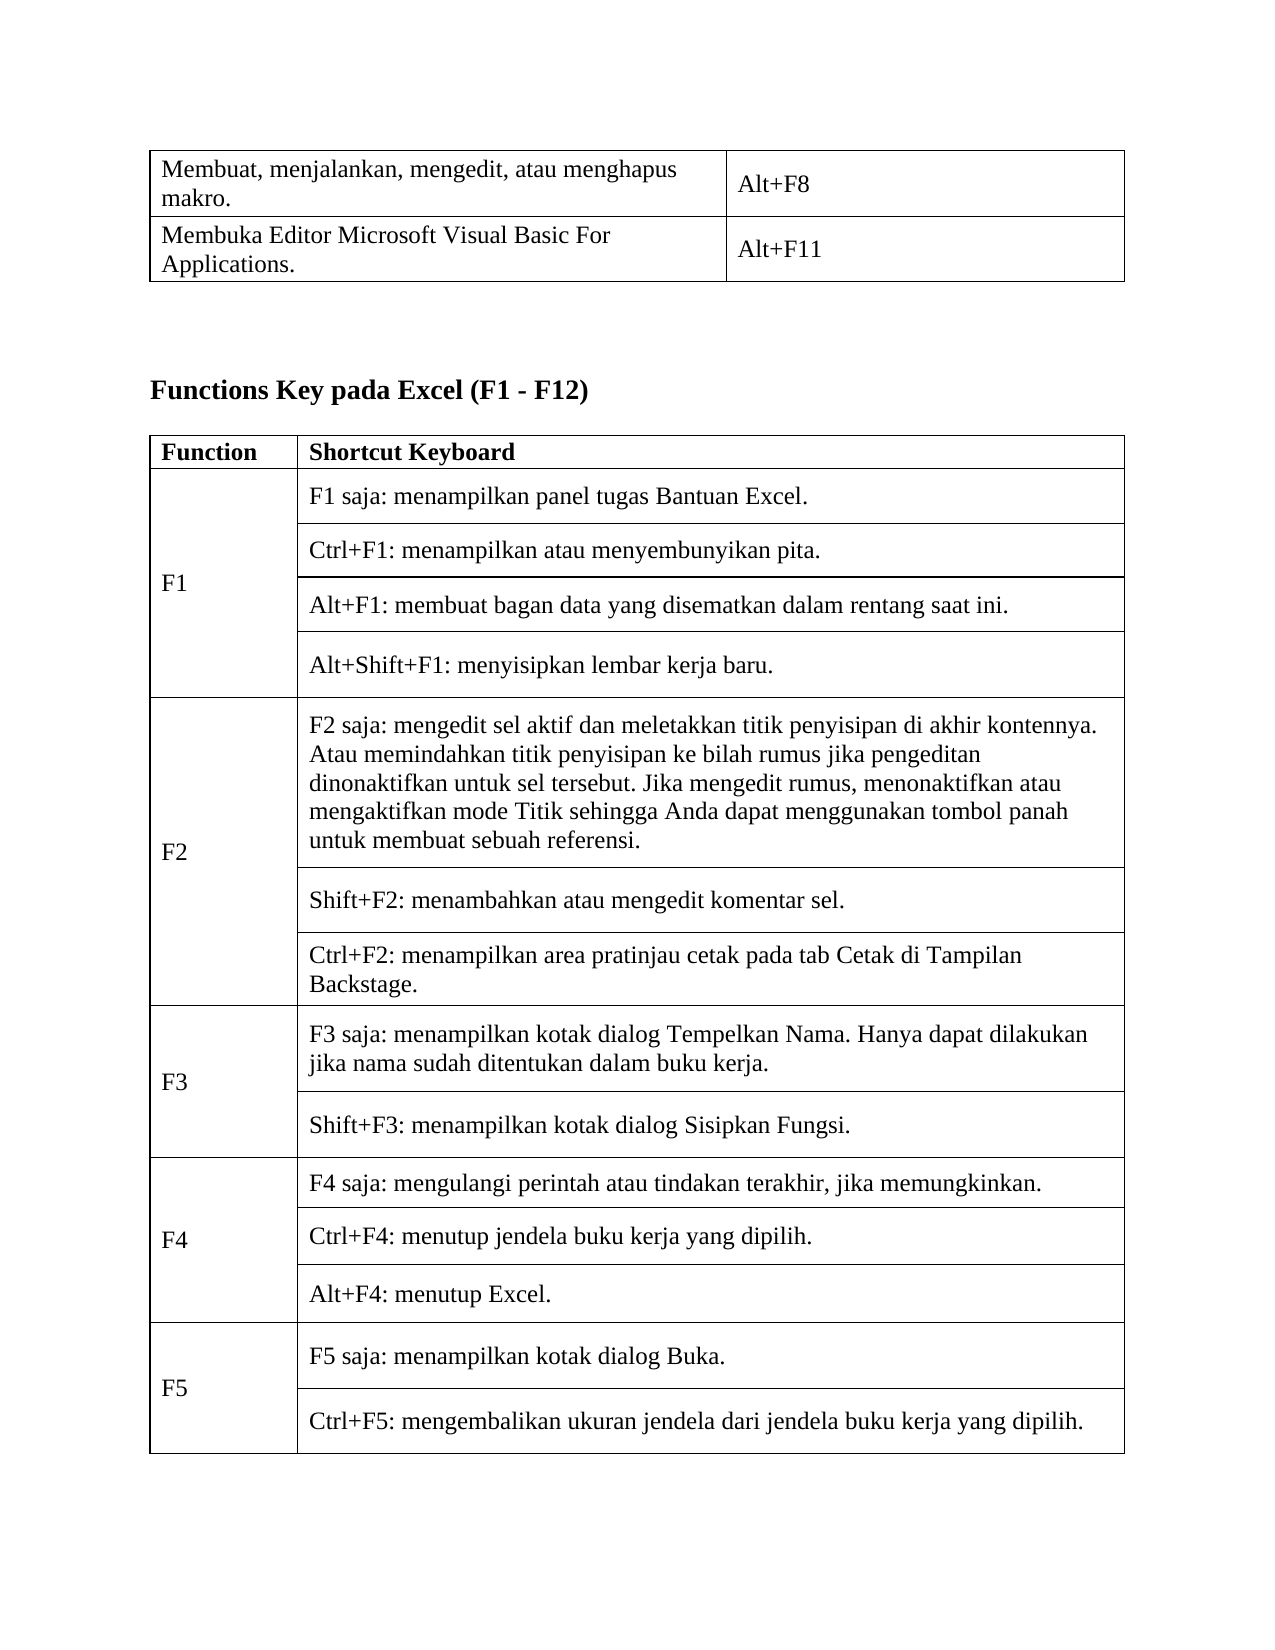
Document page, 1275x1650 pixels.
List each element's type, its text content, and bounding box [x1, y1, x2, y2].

table_cell F2 [151, 698, 297, 1004]
table_cell F4 saja: mengulangi perintah atau tindakan terakhir, jika memungkinkan. [298, 1158, 1124, 1207]
table_cell Alt+F11 [727, 217, 1124, 281]
text Functions Key pada Excel (F1 - F12) [150, 373, 1125, 405]
table_cell Shift+F2: menambahkan atau mengedit komentar sel. [298, 868, 1124, 932]
table_header Function [151, 436, 297, 467]
table_cell Alt+F4: menutup Excel. [298, 1265, 1124, 1322]
table_cell F2 saja: mengedit sel aktif dan meletakkan titik penyisipan di akhir kontennya. Atau memindahkan titik penyisipan ke bilah rumus jika pengeditan dinonaktifkan untuk sel tersebut. Jika mengedit rumus, menonaktifkan atau mengaktifkan mode Titik sehingga Anda dapat menggunakan tombol panah untuk membuat sebuah referensi. [298, 698, 1124, 867]
table_cell F5 [151, 1323, 297, 1453]
table_cell Ctrl+F5: mengembalikan ukuran jendela dari jendela buku kerja yang dipilih. [298, 1389, 1124, 1453]
table_header Shortcut Keyboard [298, 436, 1124, 467]
table_cell F1 [151, 469, 297, 697]
table_cell F3 saja: menampilkan kotak dialog Tempelkan Nama. Hanya dapat dilakukan jika nama sudah ditentukan dalam buku kerja. [298, 1006, 1124, 1091]
table_cell Ctrl+F1: menampilkan atau menyembunyikan pita. [298, 524, 1124, 576]
table_cell Shift+F3: menampilkan kotak dialog Sisipkan Fungsi. [298, 1092, 1124, 1157]
table_cell Membuka Editor Microsoft Visual Basic For Applications. [151, 217, 726, 281]
table_cell Ctrl+F2: menampilkan area pratinjau cetak pada tab Cetak di Tampilan Backstage. [298, 933, 1124, 1004]
table_cell F1 saja: menampilkan panel tugas Bantuan Excel. [298, 469, 1124, 522]
table_cell F3 [151, 1006, 297, 1157]
table_cell Alt+Shift+F1: menyisipkan lembar kerja baru. [298, 632, 1124, 697]
table_cell Alt+F8 [727, 151, 1124, 216]
table_cell F4 [151, 1158, 297, 1322]
table_cell Membuat, menjalankan, mengedit, atau menghapus makro. [151, 151, 726, 216]
table_cell Alt+F1: membuat bagan data yang disematkan dalam rentang saat ini. [298, 578, 1124, 631]
table_cell F5 saja: menampilkan kotak dialog Buka. [298, 1323, 1124, 1387]
table_cell Ctrl+F4: menutup jendela buku kerja yang dipilih. [298, 1208, 1124, 1264]
